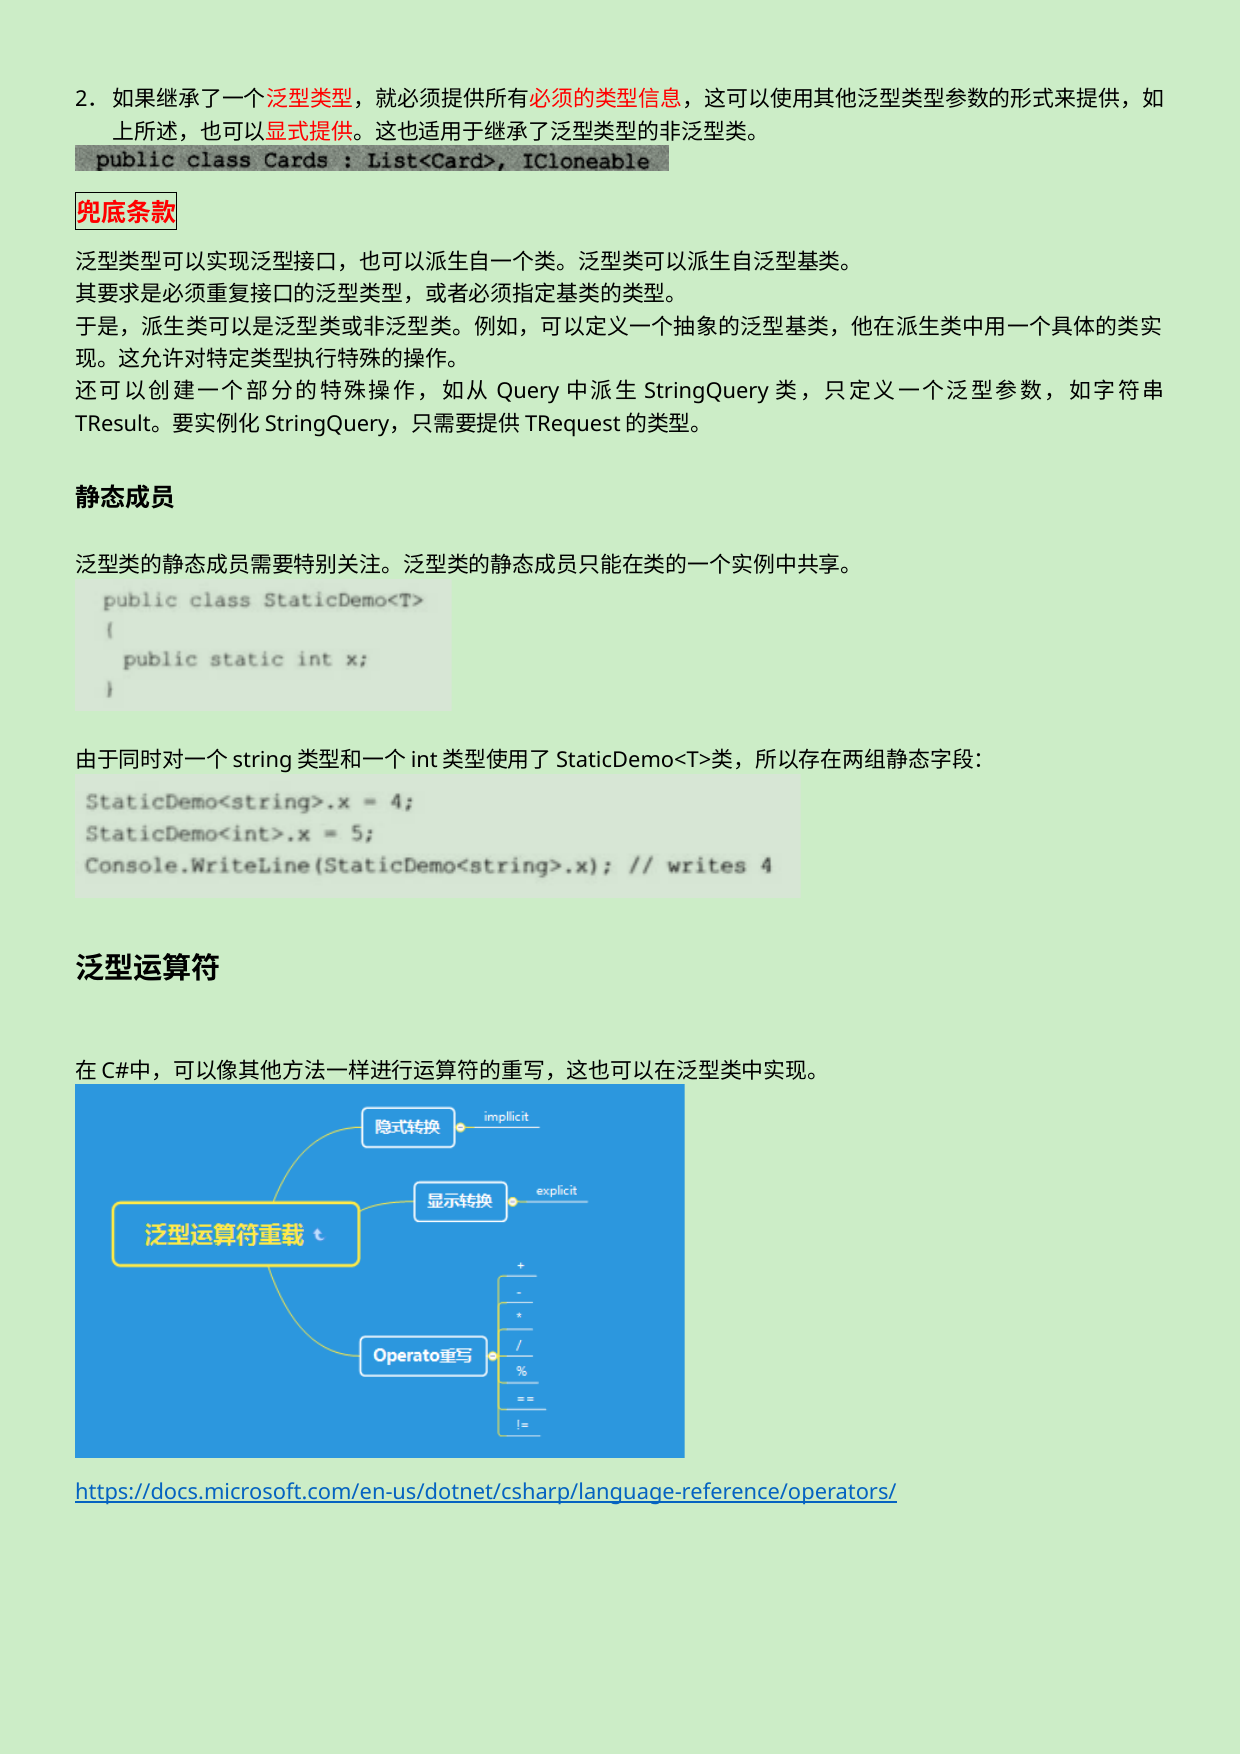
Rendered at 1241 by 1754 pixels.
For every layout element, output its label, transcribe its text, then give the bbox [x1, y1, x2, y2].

picture [75, 1084, 685, 1458]
text 泛型类的静态成员需要特别关注。泛型类的静态成员只能在类的一个实例中共享。 [75, 547, 1165, 579]
text 兜底条款 [75, 178, 1165, 243]
text 还可以创建一个部分的特殊操作，如从Query中派生StringQuery类，只定义一个泛型参数，如字符串TResult。要实例化StringQuery，只需要提供TRequest的类型。 [75, 373, 1165, 438]
text https://docs.microsoft.com/en-us/dotnet/csharp/language-reference/operators/ [75, 1475, 1165, 1507]
text 在C#中，可以像其他方法一样进行运算符的重写，这也可以在泛型类中实现。 [75, 1052, 1165, 1085]
list 如果继承了一个泛型类型，就必须提供所有必须的类型信息，这可以使用其他泛型类型参数的形式来提供，如上所述，也可以显式提供。这也适用于继承了泛型类型的非泛型类。 [75, 81, 1165, 146]
text 其要求是必须重复接口的泛型类型，或者必须指定基类的类型。 [75, 276, 1165, 308]
subtitle 泛型运算符 [75, 933, 1165, 998]
picture [75, 774, 801, 898]
picture [75, 579, 452, 711]
text 于是，派生类可以是泛型类或非泛型类。例如，可以定义一个抽象的泛型基类，他在派生类中用一个具体的类实现。这允许对特定类型执行特殊的操作。 [75, 308, 1165, 373]
subtitle 静态成员 [75, 463, 1165, 528]
picture [75, 145, 669, 171]
text 由于同时对一个string类型和一个int类型使用了StaticDemo<T>类，所以存在两组静态字段： [75, 742, 1165, 774]
text 泛型类型可以实现泛型接口，也可以派生自一个类。泛型类可以派生自泛型基类。 [75, 243, 1165, 276]
